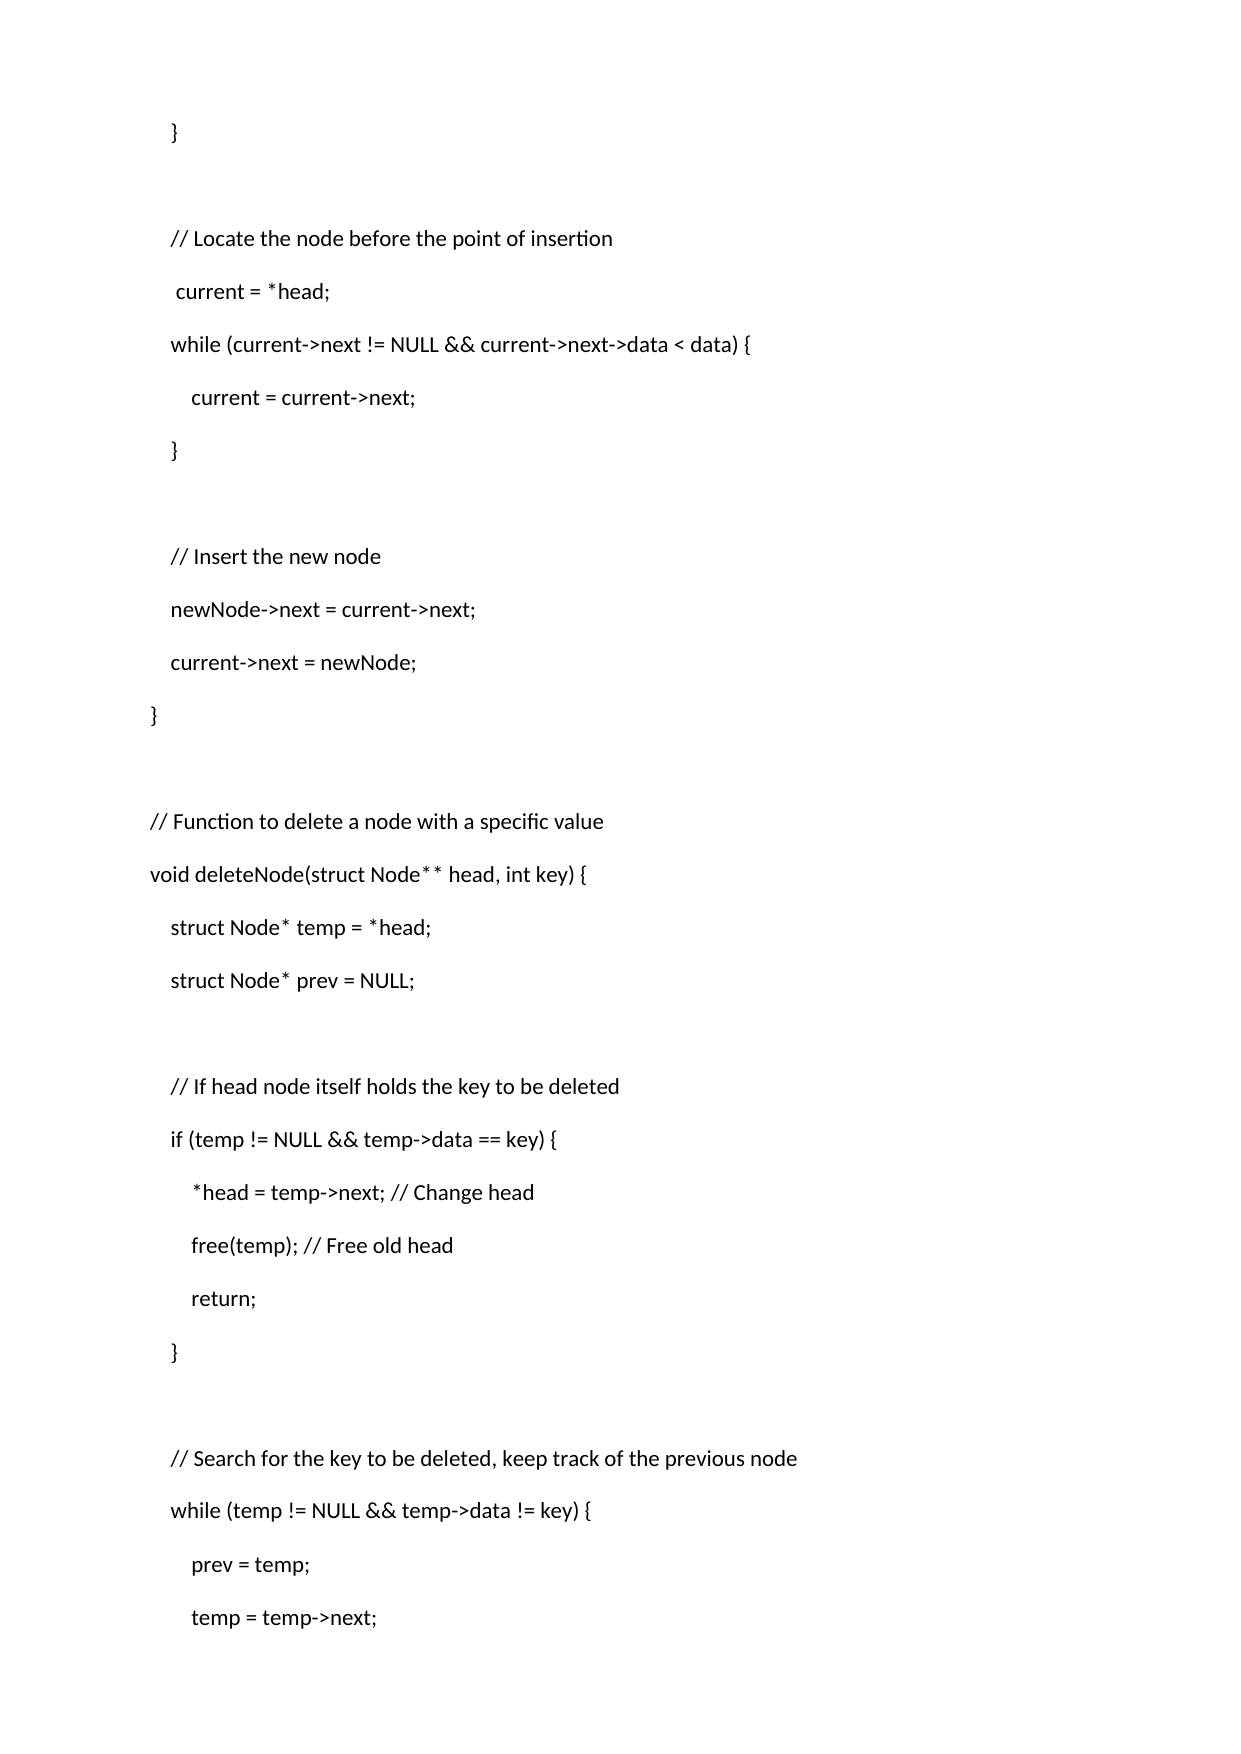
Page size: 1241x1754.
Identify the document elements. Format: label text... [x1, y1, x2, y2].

text current = current->next; [150, 383, 1090, 411]
text } [150, 701, 1090, 729]
text while (temp != NULL && temp->data != key) { [150, 1497, 1090, 1525]
text // Locate the node before the point of insertion [150, 224, 1090, 252]
text struct Node* prev = NULL; [150, 966, 1090, 994]
text while (current->next != NULL && current->next->data < data) { [150, 330, 1090, 358]
text current->next = newNode; [150, 648, 1090, 676]
text temp = temp->next; [150, 1603, 1090, 1631]
text newNode->next = current->next; [150, 595, 1090, 623]
text return; [150, 1284, 1090, 1313]
text // Search for the key to be deleted, keep track of the previous node [150, 1444, 1090, 1472]
text // Insert the new node [150, 542, 1090, 570]
text prev = temp; [150, 1550, 1090, 1578]
text void deleteNode(struct Node** head, int key) { [150, 860, 1090, 888]
text // Function to delete a node with a specific value [150, 807, 1090, 835]
text free(temp); // Free old head [150, 1232, 1090, 1259]
text // If head node itself holds the key to be deleted [150, 1072, 1090, 1101]
text current = *head; [150, 277, 1090, 305]
text *head = temp->next; // Change head [150, 1178, 1090, 1207]
text if (temp != NULL && temp->data == key) { [150, 1126, 1090, 1153]
text struct Node* temp = *head; [150, 913, 1090, 941]
text } [150, 436, 1090, 464]
text } [150, 1338, 1090, 1366]
text } [150, 118, 1090, 146]
